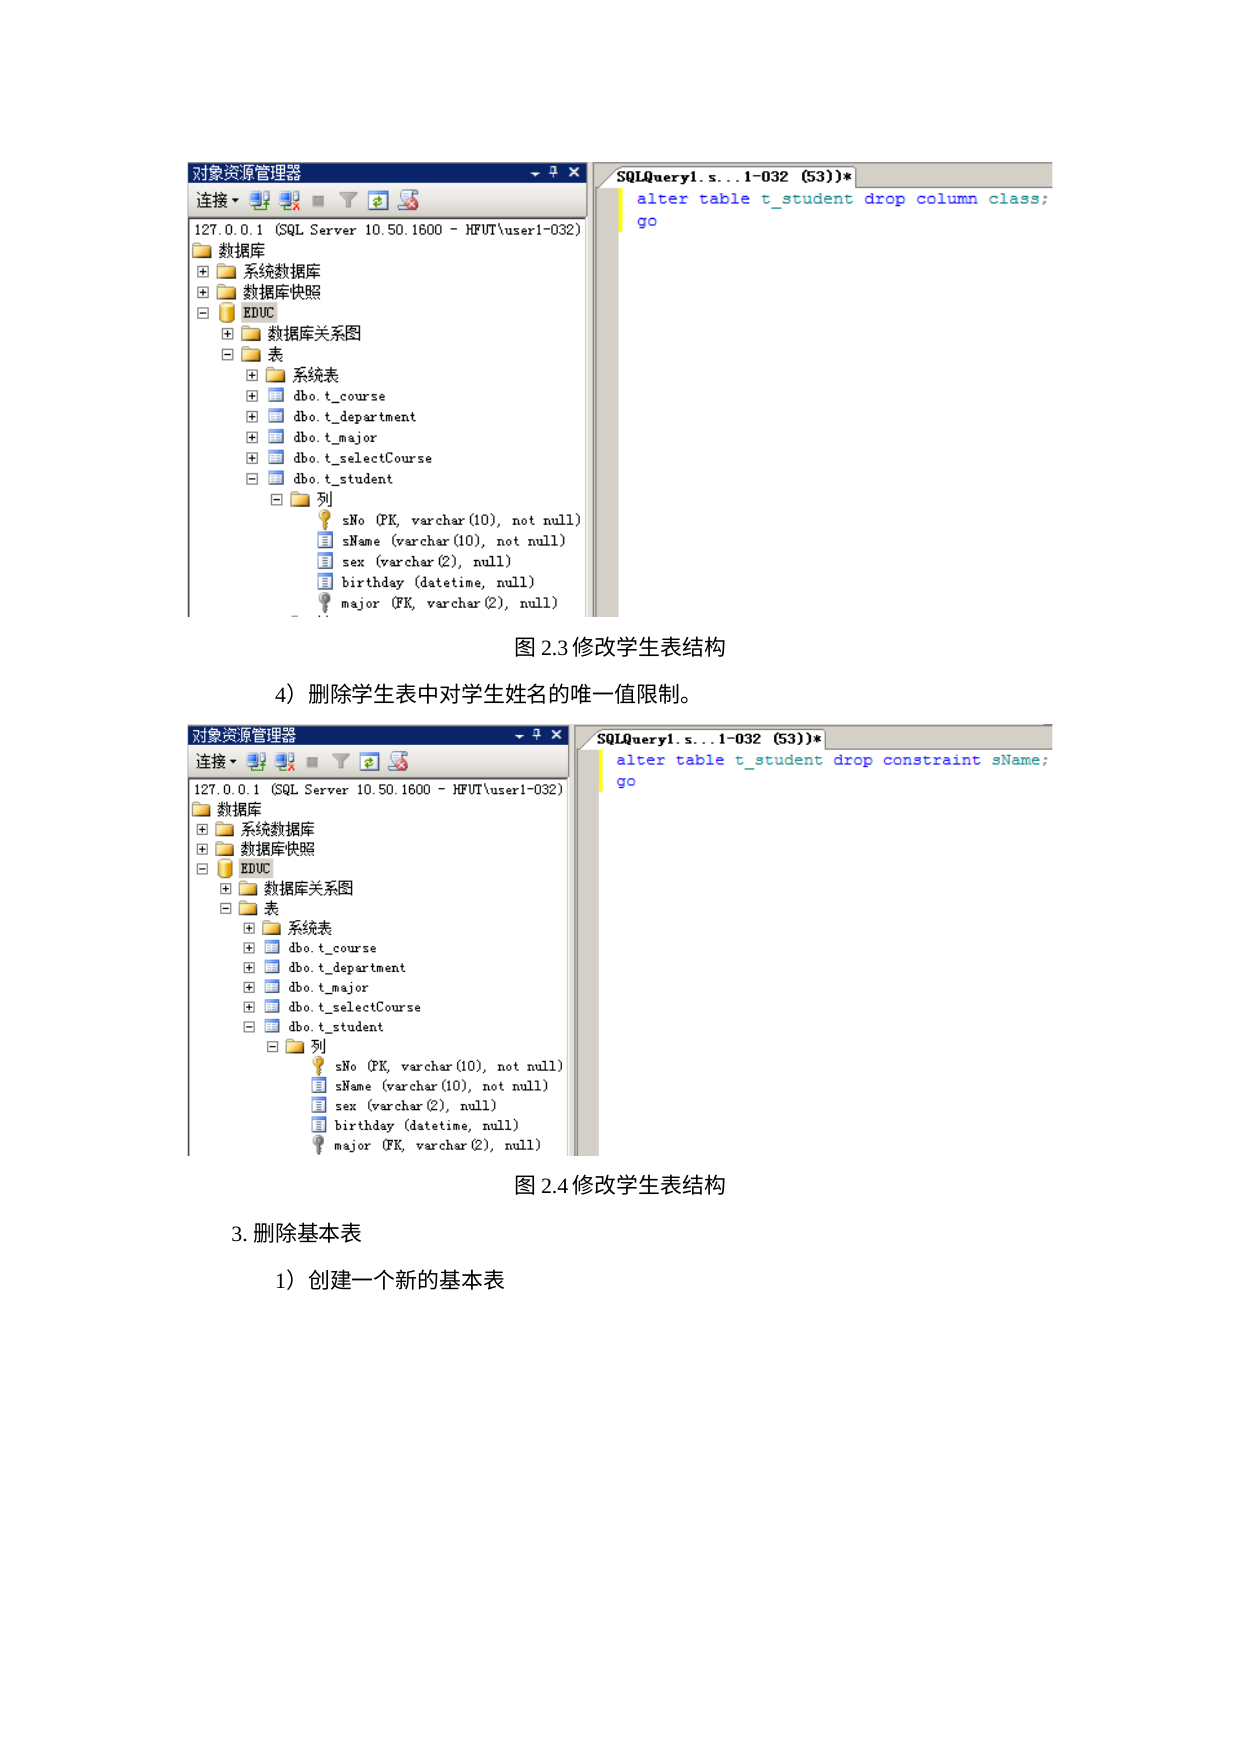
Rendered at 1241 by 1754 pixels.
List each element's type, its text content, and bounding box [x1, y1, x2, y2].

text 4）删除学生表中对学生姓名的唯一值限制。 [275, 677, 1053, 709]
text 图2.4修改学生表结构 [187, 1168, 1053, 1200]
text 图2.3修改学生表结构 [187, 629, 1053, 661]
text 3. 删除基本表 [187, 1216, 1053, 1248]
text 1）创建一个新的基本表 [187, 1263, 1053, 1295]
picture [187, 162, 1053, 617]
picture [187, 724, 1053, 1156]
